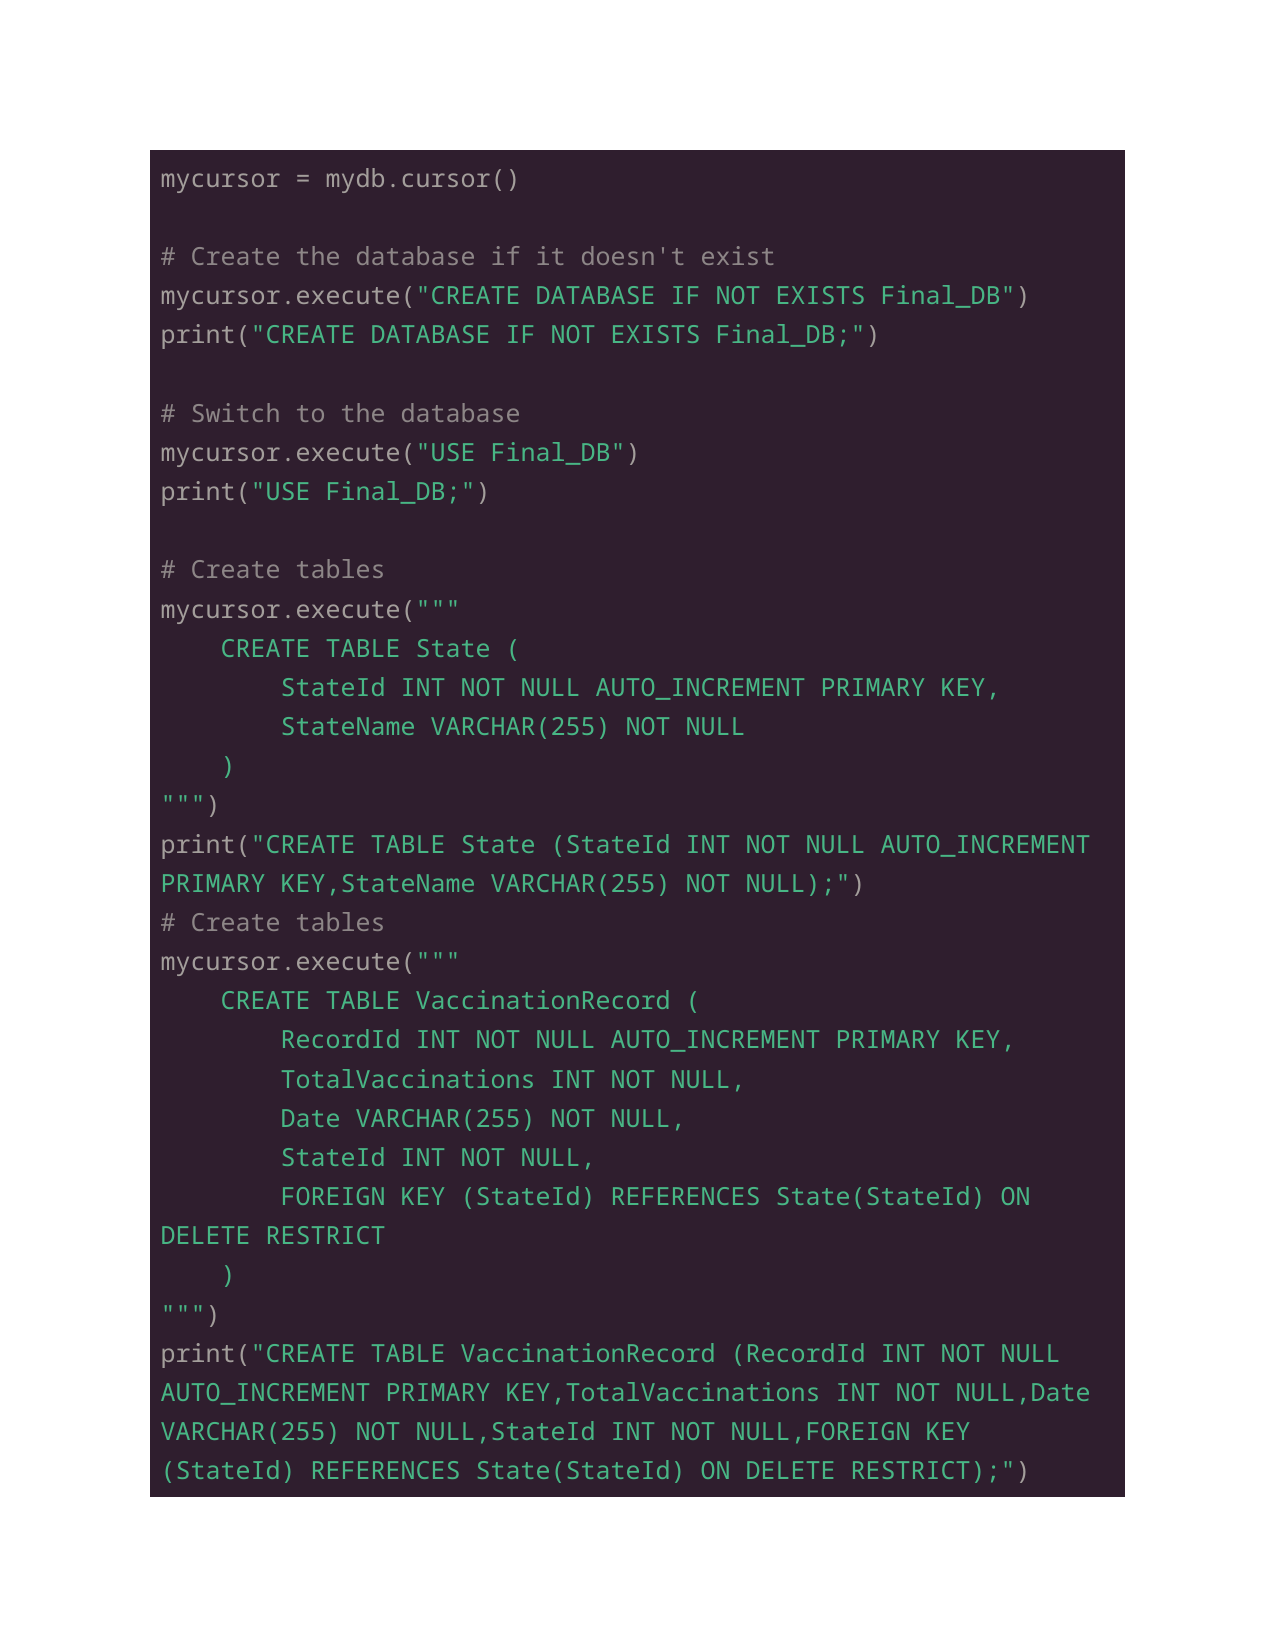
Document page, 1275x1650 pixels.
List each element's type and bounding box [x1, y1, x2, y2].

table_header [150, 150, 1125, 1497]
